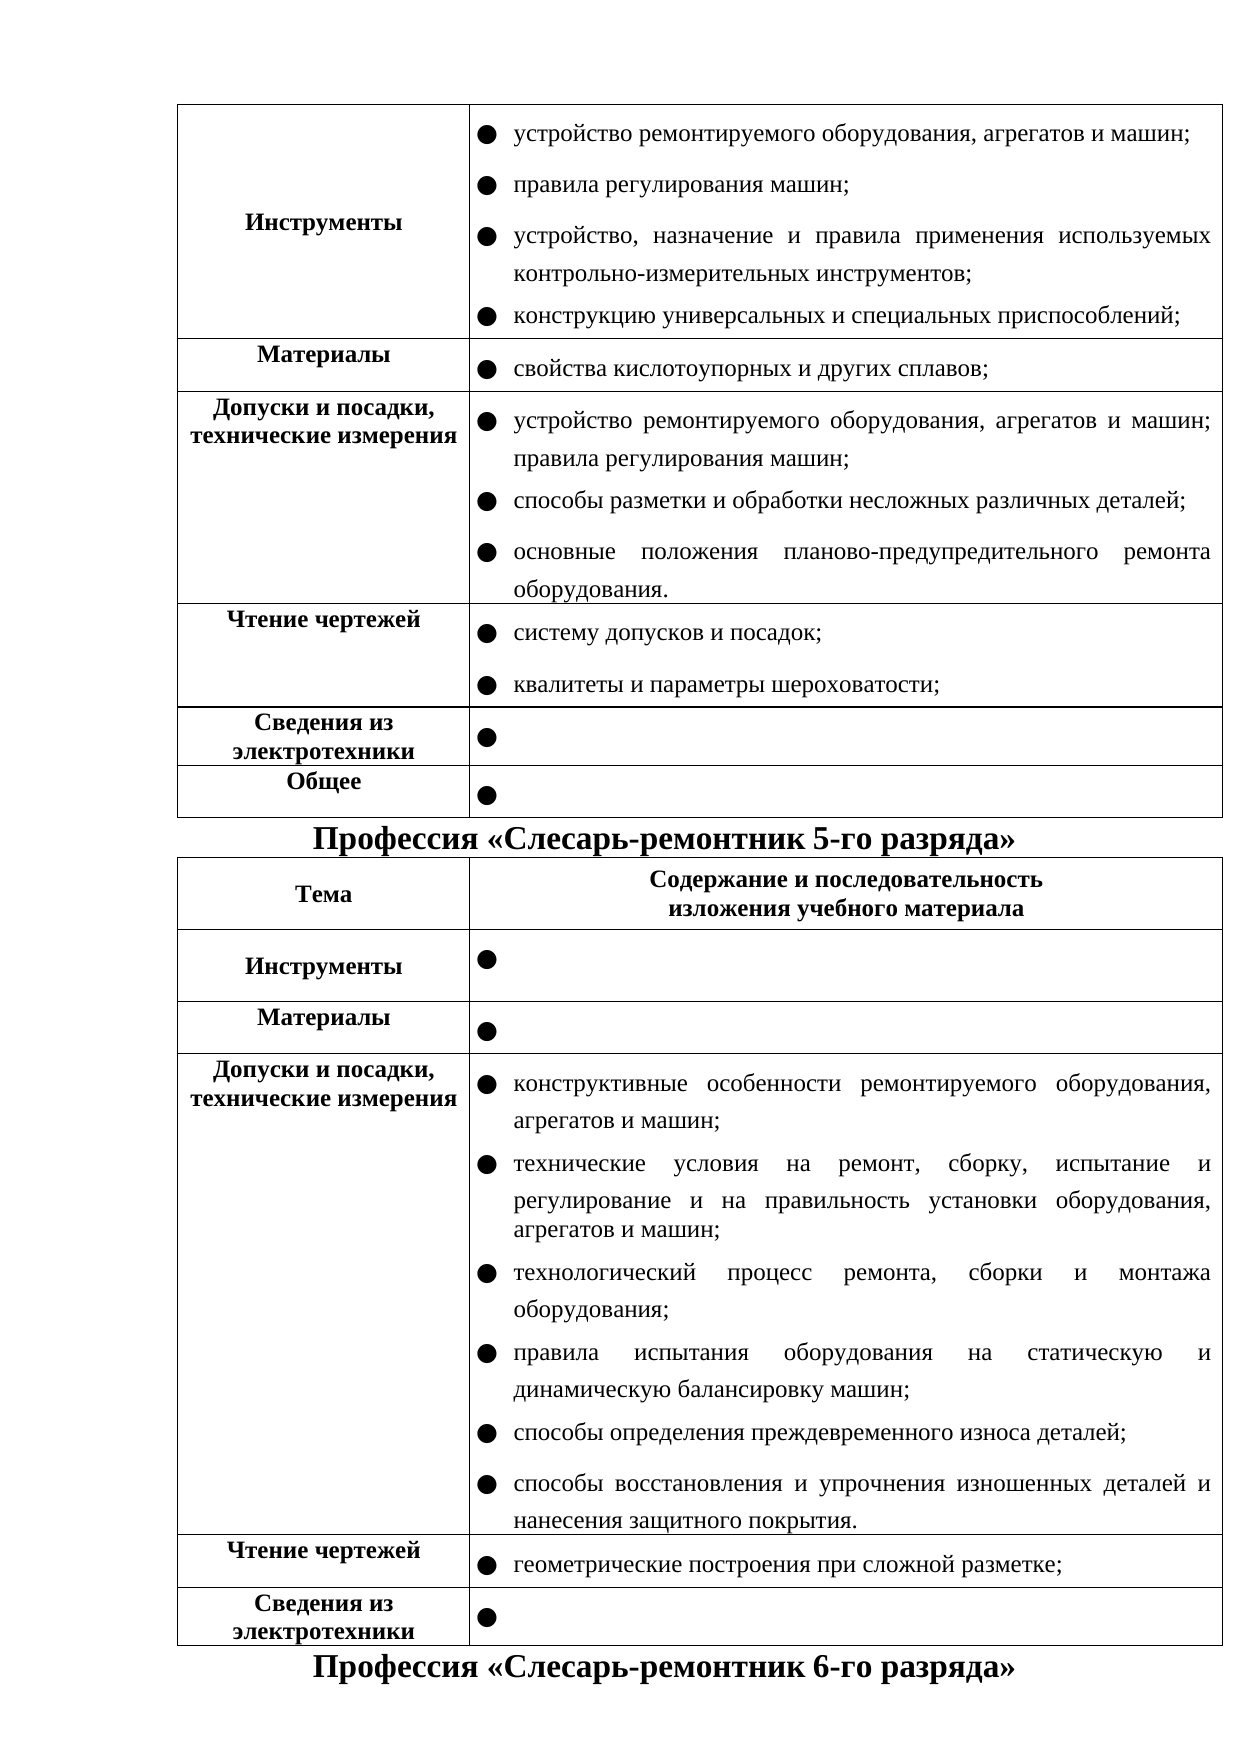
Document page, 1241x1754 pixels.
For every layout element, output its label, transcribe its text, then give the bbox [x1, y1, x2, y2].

table_cell Материалы [178, 1002, 469, 1053]
table_header Тема [178, 858, 469, 929]
text Профессия «Слесарь-ремонтник 5-го разряда» [177, 818, 1152, 857]
table_cell геометрические построения при сложной разметке; [470, 1535, 1222, 1587]
table_cell устройство ремонтируемого оборудования, агрегатов и машин; правила регулирования машин; устройство, назначение и правила применения используемых контрольно-измерительных инструментов; конструкцию универсальных и специальных приспособлений; [470, 105, 1222, 338]
table_cell Инструменты [178, 105, 469, 338]
table_cell [470, 1002, 1222, 1053]
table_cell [178, 1054, 469, 1534]
table_cell Чтение чертежей [178, 604, 469, 706]
table_cell конструктивные особенности ремонтируемого оборудования, агрегатов и машин; технические условия на ремонт, сборку, испытание и регулирование и на правильность установки оборудования, агрегатов и машин; технологический процесс ремонта, сборки и монтажа оборудования; правила испытания оборудования на статическую и динамическую балансировку машин; способы определения преждевременного износа деталей; способы восстановления и упрочнения изношенных деталей и нанесения защитного покрытия. [470, 1054, 1222, 1534]
table_cell Допуски и посадки, технические измерения [178, 392, 469, 603]
table_cell Общее [178, 766, 469, 817]
table_cell Чтение чертежей [178, 1535, 469, 1587]
table_cell устройство ремонтируемого оборудования, агрегатов и машин; правила регулирования машин; способы разметки и обработки несложных различных деталей; основные положения планово-предупредительного ремонта оборудования. [470, 392, 1222, 603]
table_cell [470, 708, 1222, 765]
table_cell [470, 766, 1222, 817]
table_header Содержание и последовательность изложения учебного материала [470, 858, 1222, 929]
table_cell свойства кислотоупорных и других сплавов; [470, 339, 1222, 391]
text Профессия «Слесарь-ремонтник 6-го разряда» [177, 1646, 1152, 1684]
table_cell Инструменты [178, 930, 469, 1001]
table_cell [470, 930, 1222, 1001]
table_cell Сведения из электротехники [178, 708, 469, 765]
table_cell [470, 1588, 1222, 1645]
table_cell систему допусков и посадок; квалитеты и параметры шероховатости; [470, 604, 1222, 706]
table_cell Сведения из электротехники [178, 1588, 469, 1645]
table_cell Материалы [178, 339, 469, 391]
